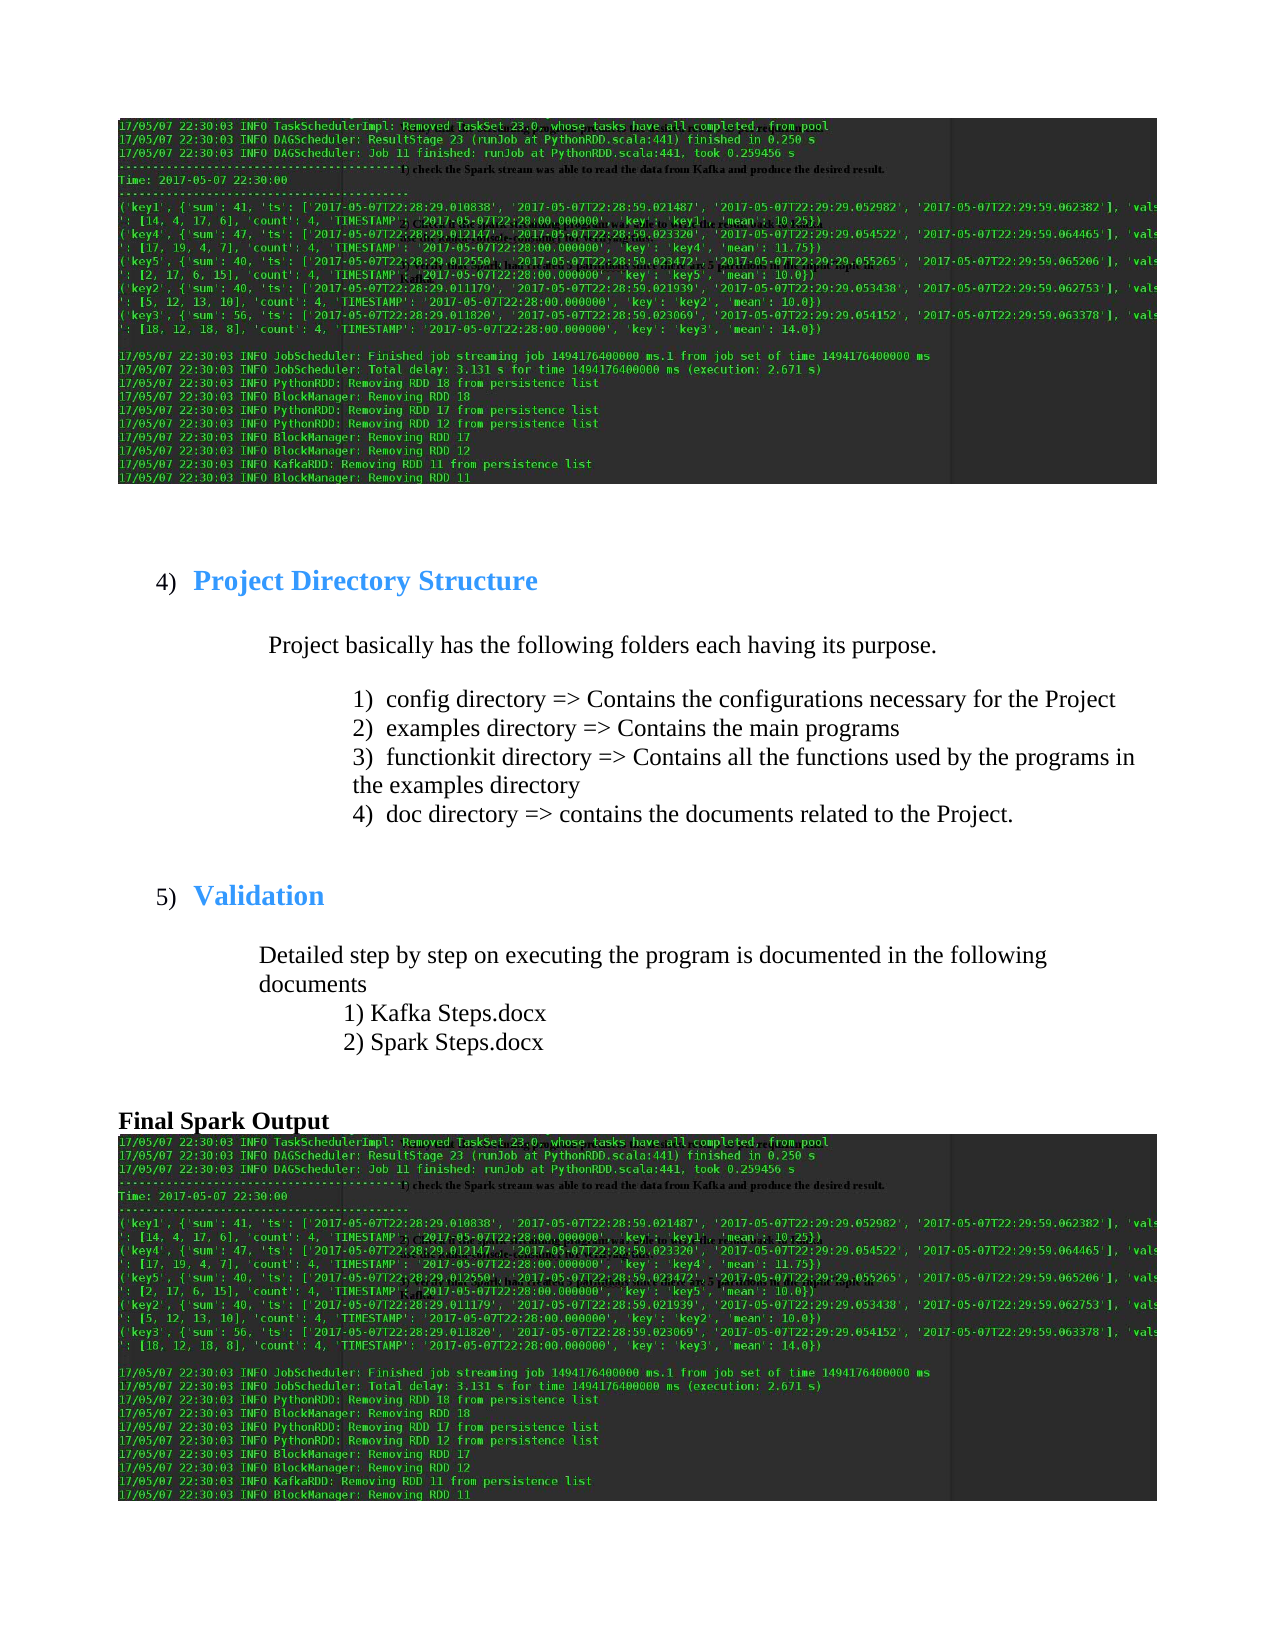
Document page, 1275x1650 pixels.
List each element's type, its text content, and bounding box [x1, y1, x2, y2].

list 1) Kafka Steps.docx [343, 998, 1157, 1027]
list Project Directory Structure [156, 563, 1157, 597]
list 1) config directory => Contains the configurations necessary for the Project [352, 684, 1157, 713]
list 4) doc directory => contains the documents related to the Project. [352, 799, 1157, 828]
list 2) Spark Steps.docx [343, 1027, 1157, 1056]
picture [118, 1134, 1157, 1501]
list Project basically has the following folders each having its purpose. [268, 630, 1157, 659]
list 3) functionkit directory => Contains all the functions used by the programs in the examples directory [352, 742, 1157, 799]
picture [118, 118, 1157, 484]
list 2) examples directory => Contains the main programs [352, 713, 1157, 742]
list Detailed step by step on executing the program is documented in the following documents [259, 941, 1157, 998]
list Validation [156, 878, 1157, 912]
list Final Spark Output [118, 1106, 1157, 1134]
